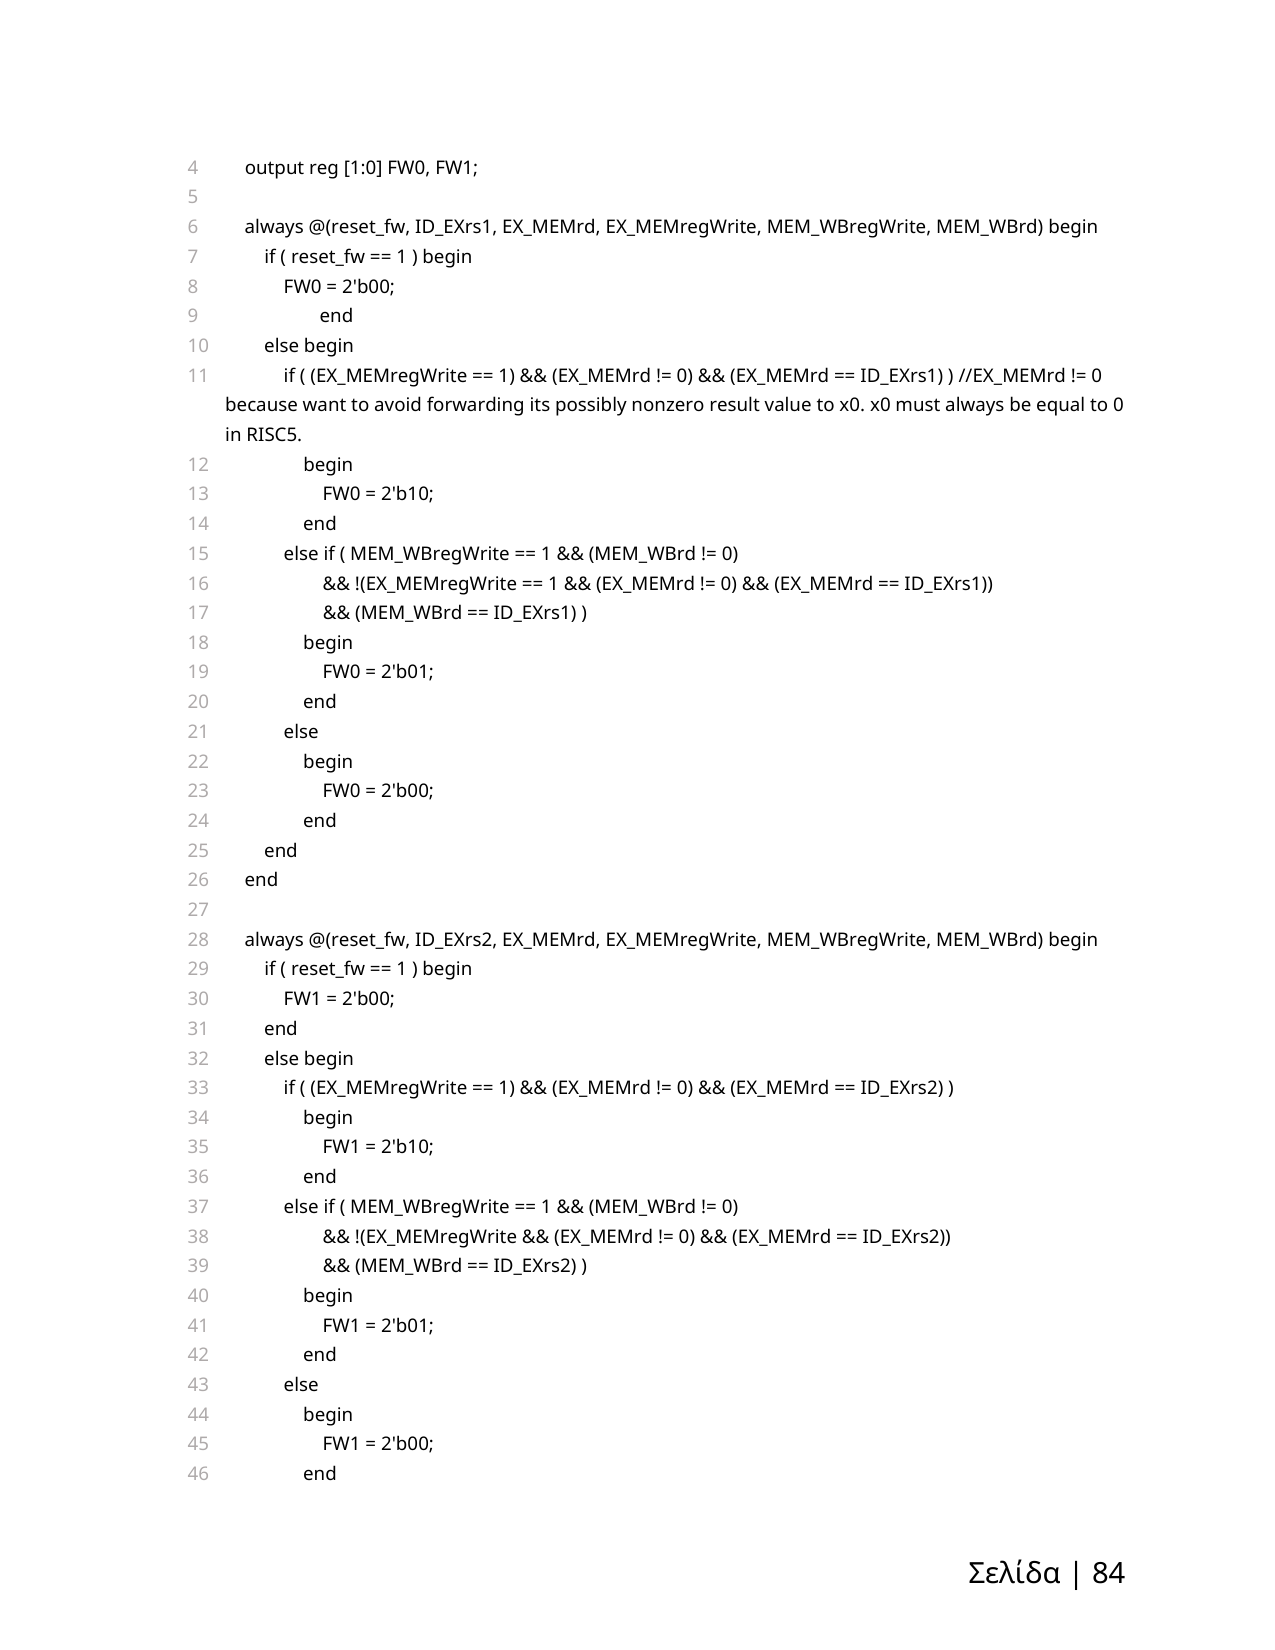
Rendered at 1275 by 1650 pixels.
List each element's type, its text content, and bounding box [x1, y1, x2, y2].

text begin [187, 1100, 1125, 1130]
text else [187, 1367, 1125, 1397]
text FW0 = 2'b10; [187, 477, 1125, 506]
text else if ( MEM_WBregWrite == 1 && (MEM_WBrd != 0) [187, 1189, 1125, 1219]
text else if ( MEM_WBregWrite == 1 && (MEM_WBrd != 0) [187, 536, 1125, 566]
text end [187, 1159, 1125, 1189]
text if ( reset_fw == 1 ) begin [187, 952, 1125, 981]
text end [187, 803, 1125, 833]
text begin [187, 1278, 1125, 1308]
text FW1 = 2'b10; [187, 1130, 1125, 1159]
text output reg [1:0] FW0, FW1; [187, 150, 1125, 180]
text FW1 = 2'b00; [187, 981, 1125, 1011]
text FW1 = 2'b01; [187, 1308, 1125, 1337]
text if ( reset_fw == 1 ) begin [187, 239, 1125, 269]
text end [187, 1011, 1125, 1041]
text && (MEM_WBrd == ID_EXrs1) ) [187, 595, 1125, 625]
text && (MEM_WBrd == ID_EXrs2) ) [187, 1248, 1125, 1278]
text if ( (EX_MEMregWrite == 1) && (EX_MEMrd != 0) && (EX_MEMrd == ID_EXrs1) ) //EX_MEMrd != 0 because want to avoid forwarding its possibly nonzero result value to x0. x0 must always be equal to 0 in RISC5. [187, 358, 1125, 447]
text else [187, 714, 1125, 744]
text end [187, 684, 1125, 714]
text FW0 = 2'b01; [187, 655, 1125, 684]
text FW1 = 2'b00; [187, 1427, 1125, 1456]
text begin [187, 447, 1125, 477]
text else begin [187, 1041, 1125, 1070]
text else begin [187, 328, 1125, 358]
text begin [187, 625, 1125, 655]
text FW0 = 2'b00; [187, 269, 1125, 298]
text FW0 = 2'b00; [187, 773, 1125, 803]
text && !(EX_MEMregWrite == 1 && (EX_MEMrd != 0) && (EX_MEMrd == ID_EXrs1)) [187, 566, 1125, 595]
text always @(reset_fw, ID_EXrs2, EX_MEMrd, EX_MEMregWrite, MEM_WBregWrite, MEM_WBrd) begin [187, 922, 1125, 952]
text end [187, 1456, 1125, 1486]
text end [187, 1337, 1125, 1367]
text begin [187, 744, 1125, 773]
text end [187, 298, 1125, 328]
text if ( (EX_MEMregWrite == 1) && (EX_MEMrd != 0) && (EX_MEMrd == ID_EXrs2) ) [187, 1070, 1125, 1100]
text begin [187, 1397, 1125, 1427]
text always @(reset_fw, ID_EXrs1, EX_MEMrd, EX_MEMregWrite, MEM_WBregWrite, MEM_WBrd) begin [187, 209, 1125, 239]
text && !(EX_MEMregWrite && (EX_MEMrd != 0) && (EX_MEMrd == ID_EXrs2)) [187, 1219, 1125, 1248]
text end [187, 833, 1125, 862]
text end [187, 506, 1125, 536]
text end [187, 862, 1125, 892]
